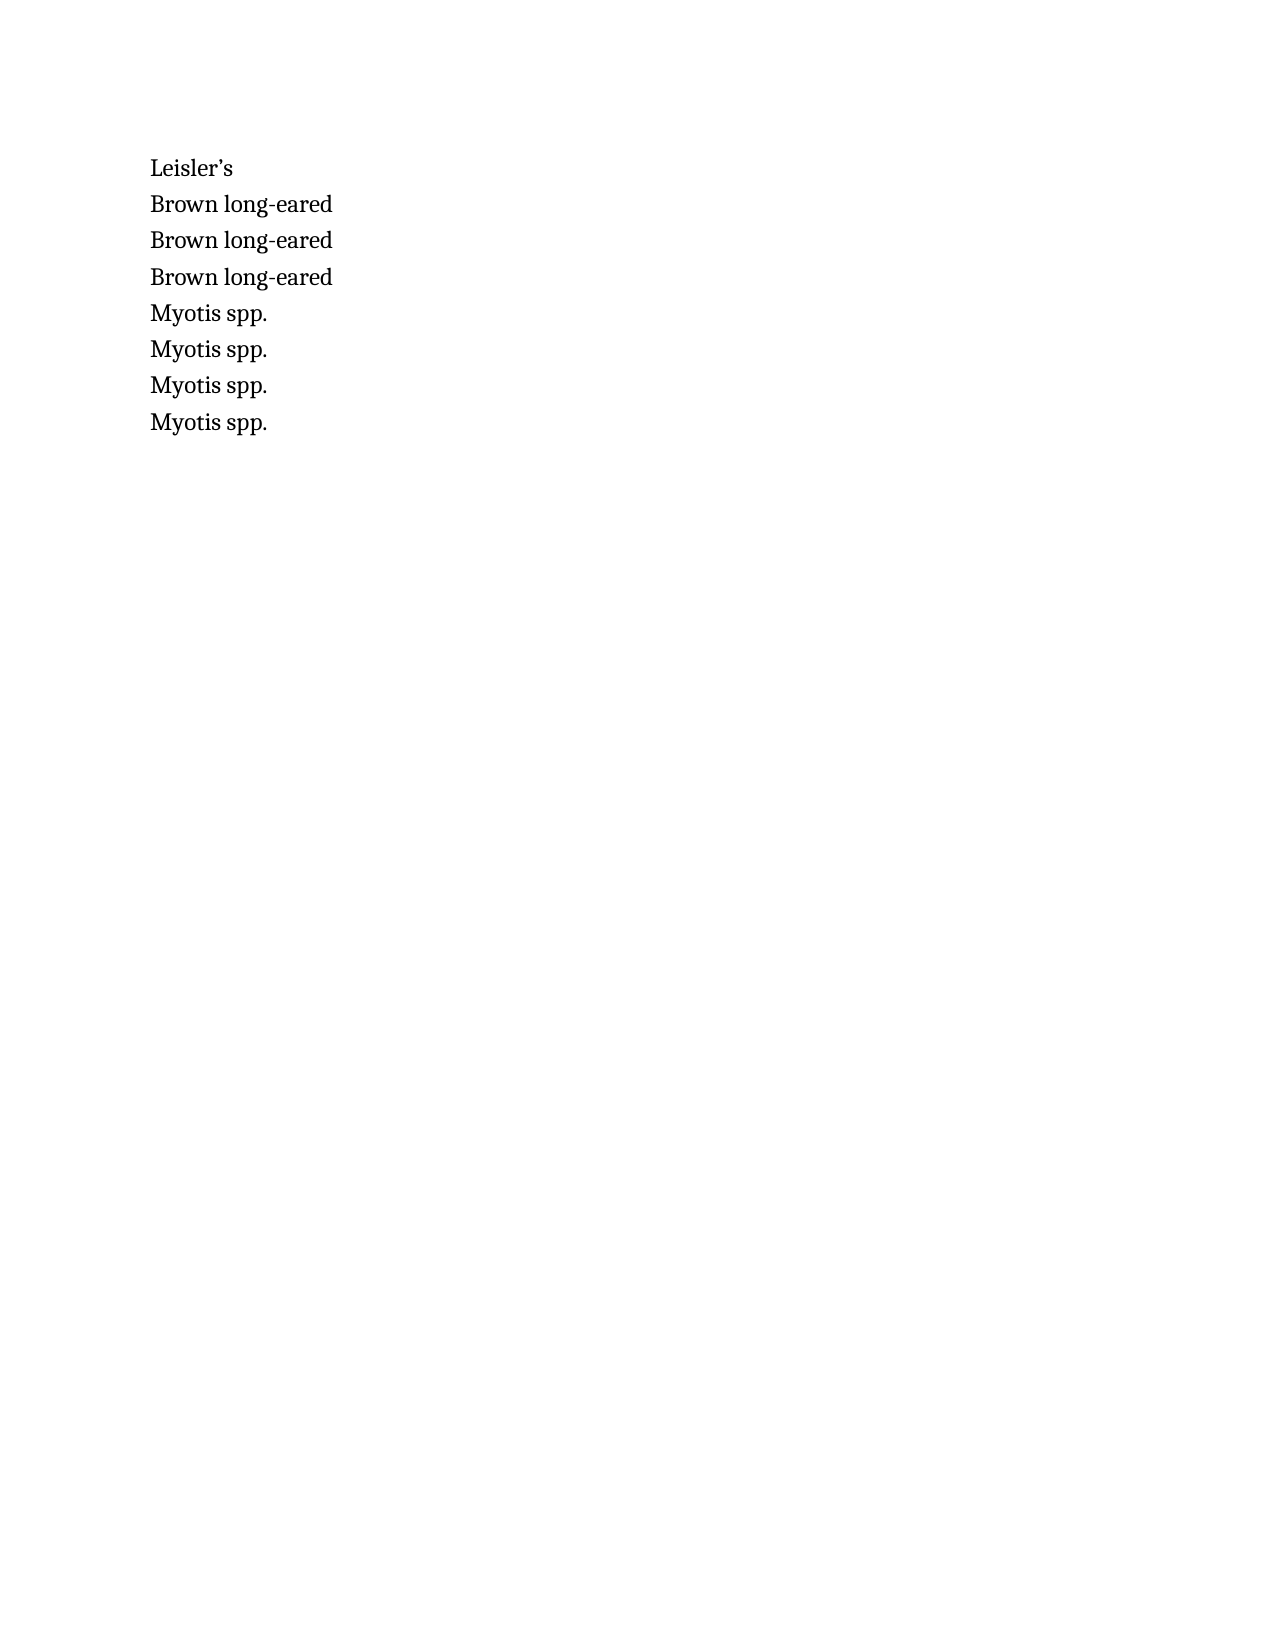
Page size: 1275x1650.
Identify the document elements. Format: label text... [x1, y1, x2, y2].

table_cell Brown long-eared [139, 223, 1275, 259]
table_cell Brown long-eared [139, 259, 1275, 295]
table_cell Myotis spp. [139, 331, 1275, 367]
table_cell Myotis spp. [139, 295, 1275, 331]
table_cell Myotis spp. [139, 404, 1275, 440]
table_cell Brown long-eared [139, 186, 1275, 222]
table_cell Leisler’s [139, 150, 1275, 186]
table_cell Myotis spp. [139, 368, 1275, 404]
